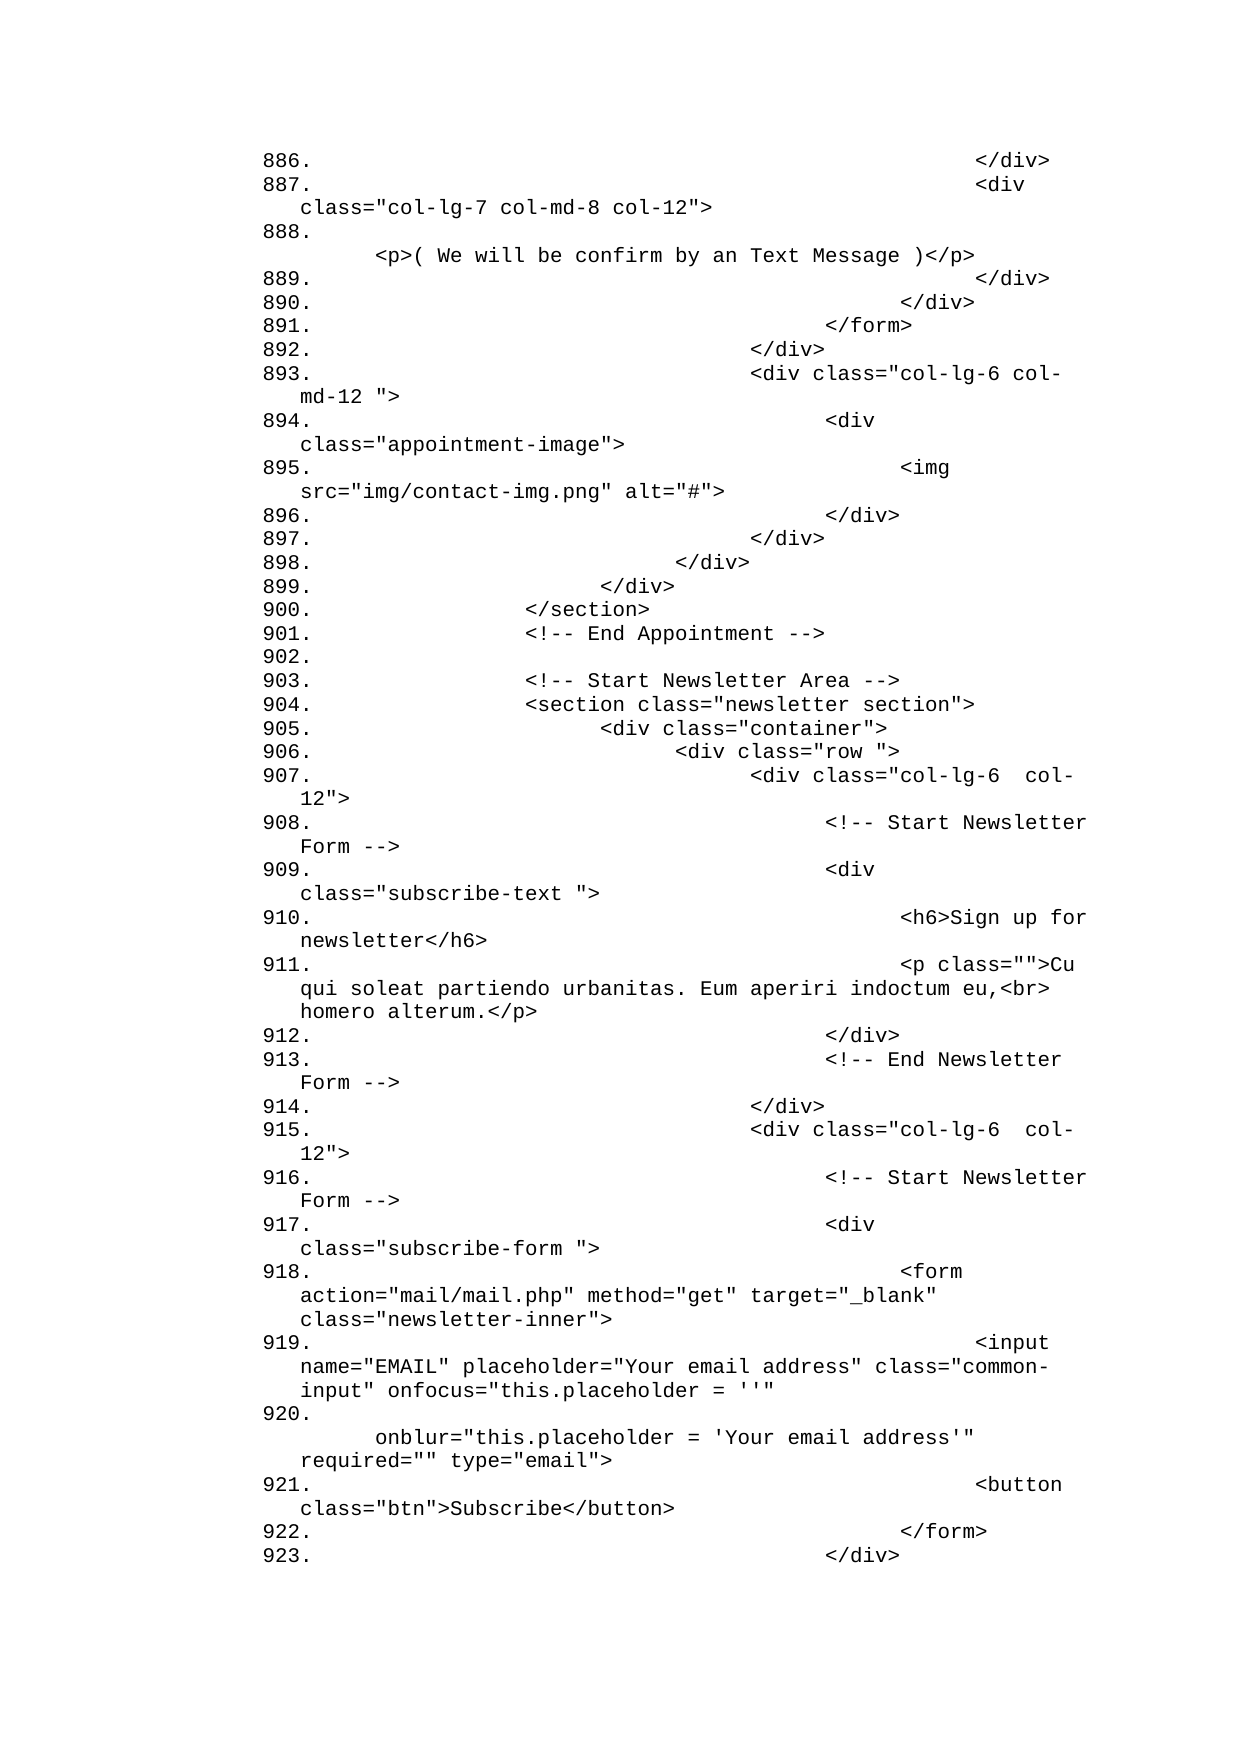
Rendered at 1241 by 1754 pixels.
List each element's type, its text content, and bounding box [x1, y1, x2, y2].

list </div> [262, 552, 1090, 576]
list <h6>Sign up for newsletter</h6> [262, 907, 1090, 954]
list </div> [262, 1096, 1090, 1119]
list <div class="subscribe-text "> [262, 859, 1090, 907]
list <button class="btn">Subscribe</button> [262, 1474, 1090, 1521]
list </form> [262, 1521, 1090, 1545]
list </div> [262, 576, 1090, 599]
list </div> [262, 505, 1090, 528]
list <!-- End Newsletter Form --> [262, 1048, 1090, 1096]
list <!-- Start Newsletter Form --> [262, 1167, 1090, 1214]
list <!-- Start Newsletter Form --> [262, 812, 1090, 859]
list <div class="container"> [262, 717, 1090, 741]
list <div class="subscribe-form "> [262, 1214, 1090, 1261]
list <p>( We will be confirm by an Text Message )</p> [262, 221, 1090, 268]
list <img src="img/contact-img.png" alt="#"> [262, 457, 1090, 505]
list </div> [262, 292, 1090, 316]
list </form> [262, 316, 1090, 339]
list </div> [262, 1545, 1090, 1569]
list <div class="row "> [262, 741, 1090, 765]
list </div> [262, 268, 1090, 292]
list </div> [262, 528, 1090, 552]
list </section> [262, 599, 1090, 623]
list <!-- Start Newsletter Area --> [262, 670, 1090, 694]
list <div class="col-lg-7 col-md-8 col-12"> [262, 174, 1090, 221]
list <div class="col-lg-6 col-12"> [262, 765, 1090, 812]
list <input name="EMAIL" placeholder="Your email address" class="common-input" onfocus="this.placeholder = ''" [262, 1332, 1090, 1403]
list <div class="col-lg-6 col-md-12 "> [262, 363, 1090, 410]
list <form action="mail/mail.php" method="get" target="_blank" class="newsletter-inner"> [262, 1261, 1090, 1332]
list <div class="col-lg-6 col-12"> [262, 1119, 1090, 1167]
list <div class="appointment-image"> [262, 410, 1090, 457]
list </div> [262, 339, 1090, 363]
list <!-- End Appointment --> [262, 623, 1090, 647]
list onblur="this.placeholder = 'Your email address'" required="" type="email"> [262, 1403, 1090, 1474]
list </div> [262, 1025, 1090, 1048]
list <p class="">Cu qui soleat partiendo urbanitas. Eum aperiri indoctum eu,<br> homero alterum.</p> [262, 954, 1090, 1025]
list <section class="newsletter section"> [262, 694, 1090, 717]
list </div> [262, 150, 1090, 174]
